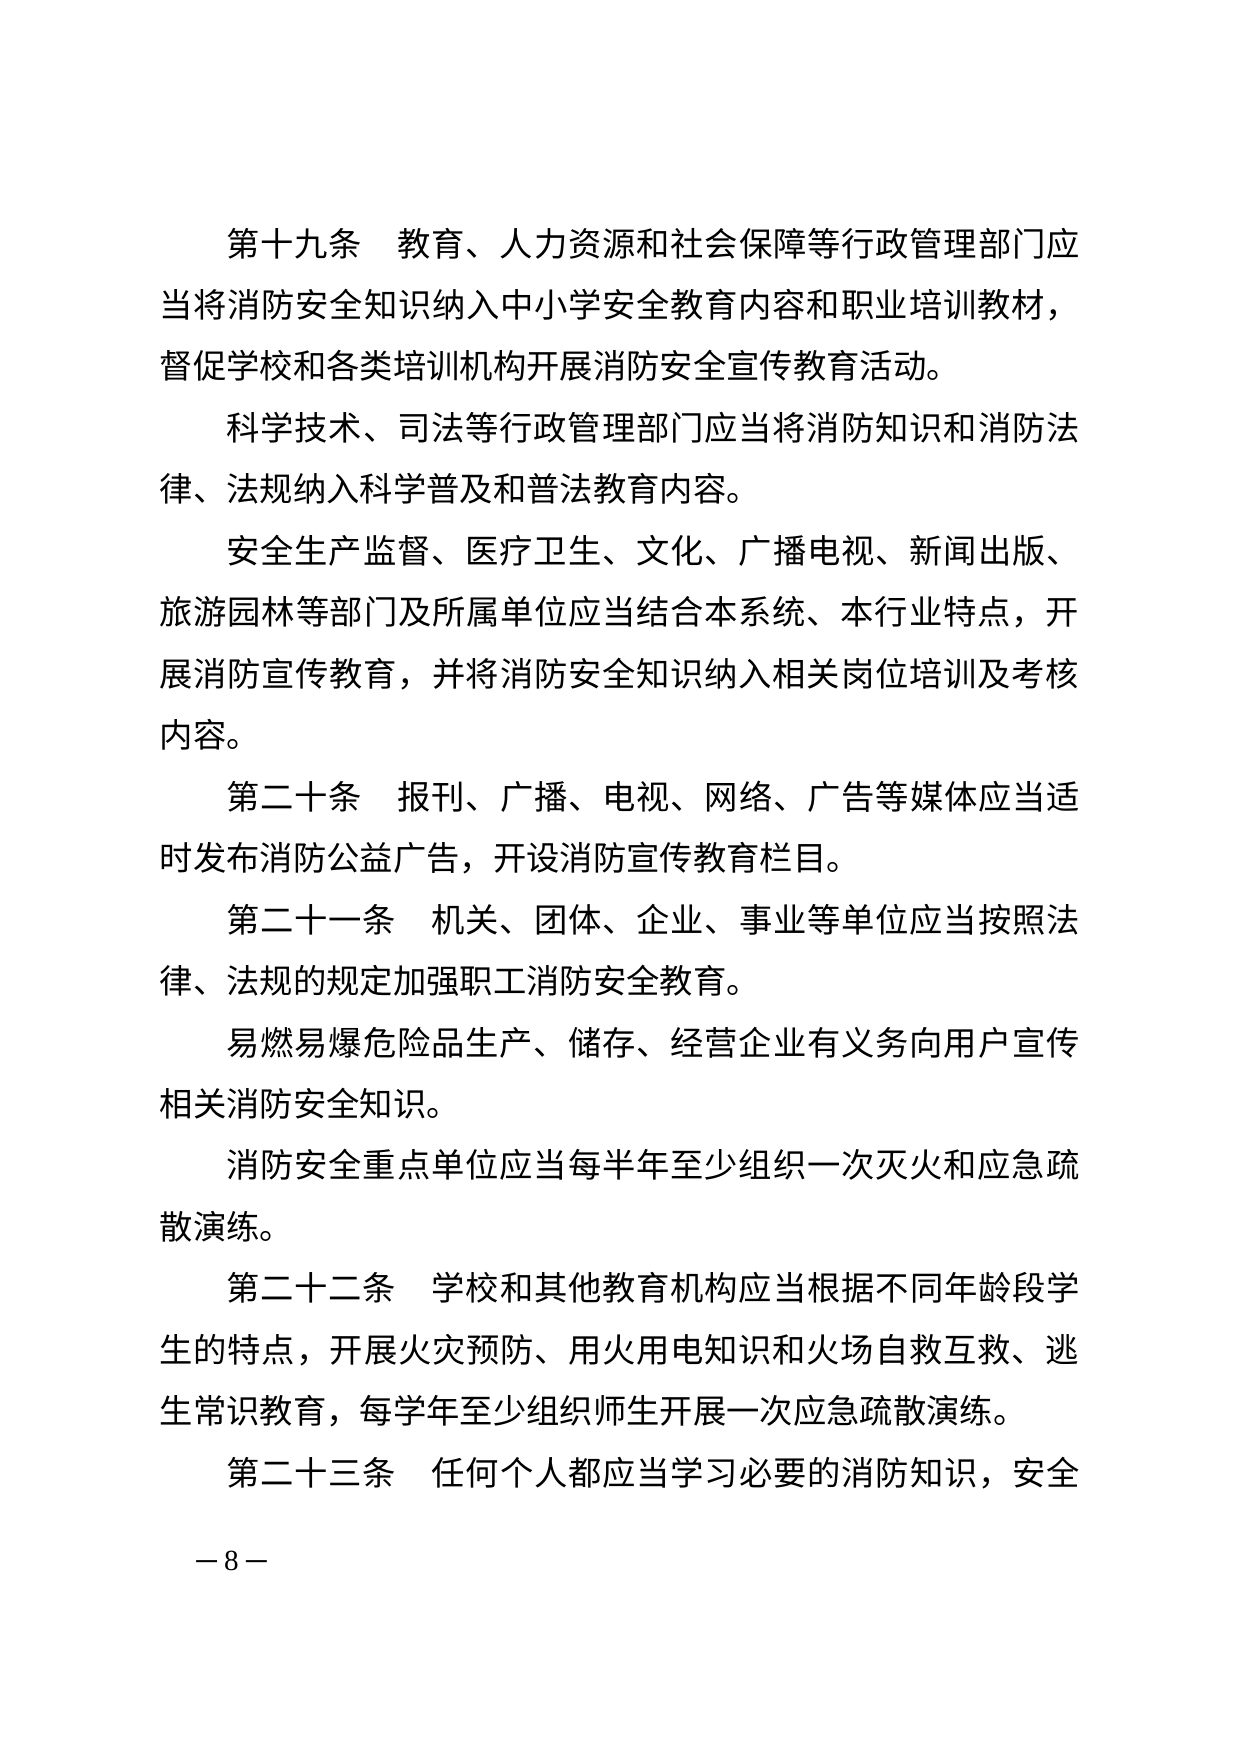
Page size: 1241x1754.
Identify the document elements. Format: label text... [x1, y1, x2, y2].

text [159, 1436, 1081, 1497]
text 消防安全重点单位应当每半年至少组织一次灭火和应急疏散演练。 [159, 1129, 1081, 1252]
text 易燃易爆危险品生产、储存、经营企业有义务向用户宣传相关消防安全知识。 [159, 1006, 1081, 1129]
text 第二十二条 学校和其他教育机构应当根据不同年龄段学生的特点，开展火灾预防、用火用电知识和火场自救互救、逃生常识教育，每学年至少组织师生开展一次应急疏散演练。 [159, 1252, 1081, 1436]
text 第十九条 教育、人力资源和社会保障等行政管理部门应当将消防安全知识纳入中小学安全教育内容和职业培训教材，督促学校和各类培训机构开展消防安全宣传教育活动。 [159, 207, 1081, 391]
text 第二十一条 机关、团体、企业、事业等单位应当按照法律、法规的规定加强职工消防安全教育。 [159, 883, 1081, 1006]
text 科学技术、司法等行政管理部门应当将消防知识和消防法律、法规纳入科学普及和普法教育内容。 [159, 391, 1081, 514]
text 第二十条 报刊、广播、电视、网络、广告等媒体应当适时发布消防公益广告，开设消防宣传教育栏目。 [159, 760, 1081, 883]
text 安全生产监督、医疗卫生、文化、广播电视、新闻出版、旅游园林等部门及所属单位应当结合本系统、本行业特点，开展消防宣传教育，并将消防安全知识纳入相关岗位培训及考核内容。 [159, 514, 1081, 760]
